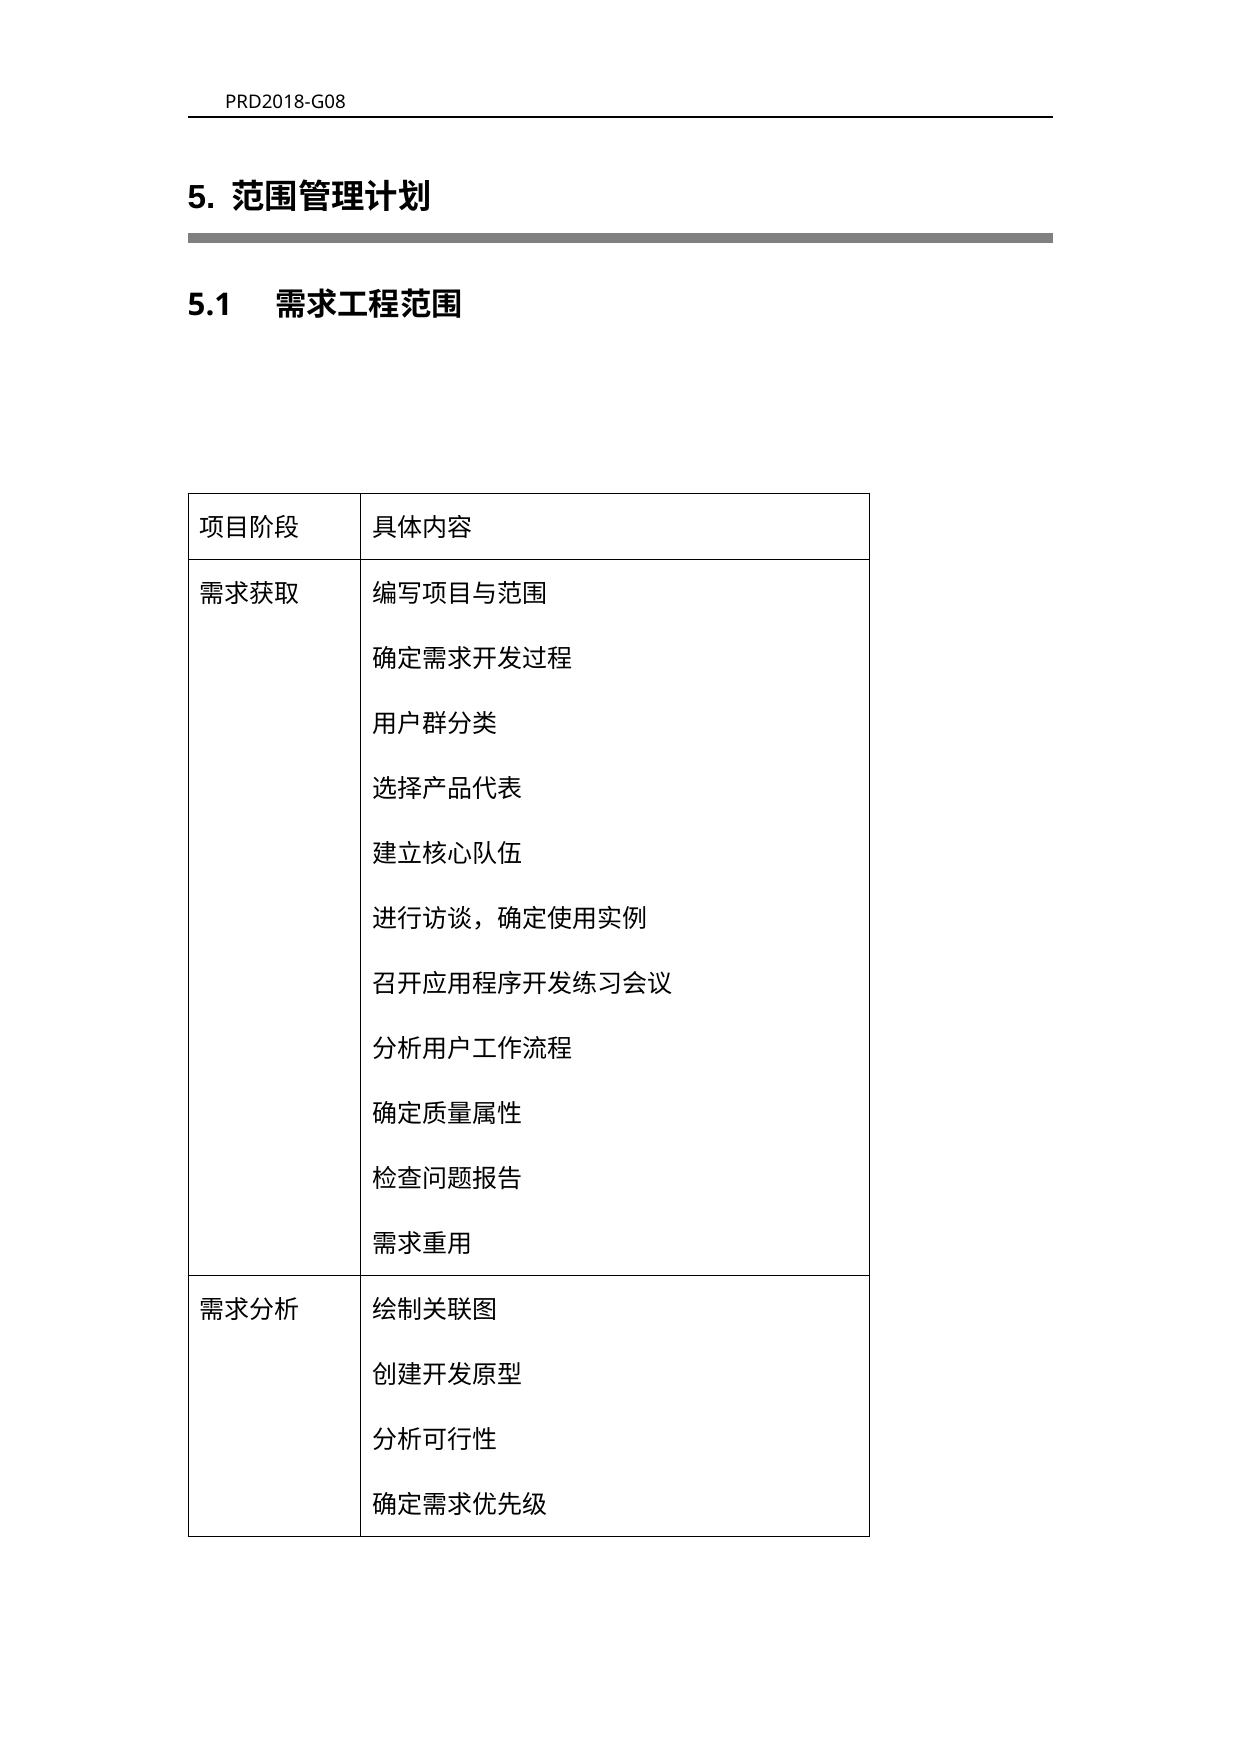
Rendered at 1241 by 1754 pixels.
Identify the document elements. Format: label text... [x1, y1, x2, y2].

table_cell 需求获取 [189, 560, 360, 1274]
subtitle 需求工程范围 [187, 270, 1053, 335]
subtitle 范围管理计划 [187, 162, 1053, 243]
table_cell 编写项目与范围 确定需求开发过程 用户群分类 选择产品代表 建立核心队伍 进行访谈，确定使用实例 召开应用程序开发练习会议 分析用户工作流程 确定质量属性 检查问题报告 需求重用 [361, 560, 869, 1274]
table_header 具体内容 [361, 494, 869, 558]
table_header 项目阶段 [189, 494, 360, 558]
table_cell 需求分析 [189, 1276, 360, 1536]
table_cell 绘制关联图 创建开发原型 分析可行性 确定需求优先级 为需求建立模型 编写《数据字典》 应用质量功能调配 [361, 1276, 869, 1536]
